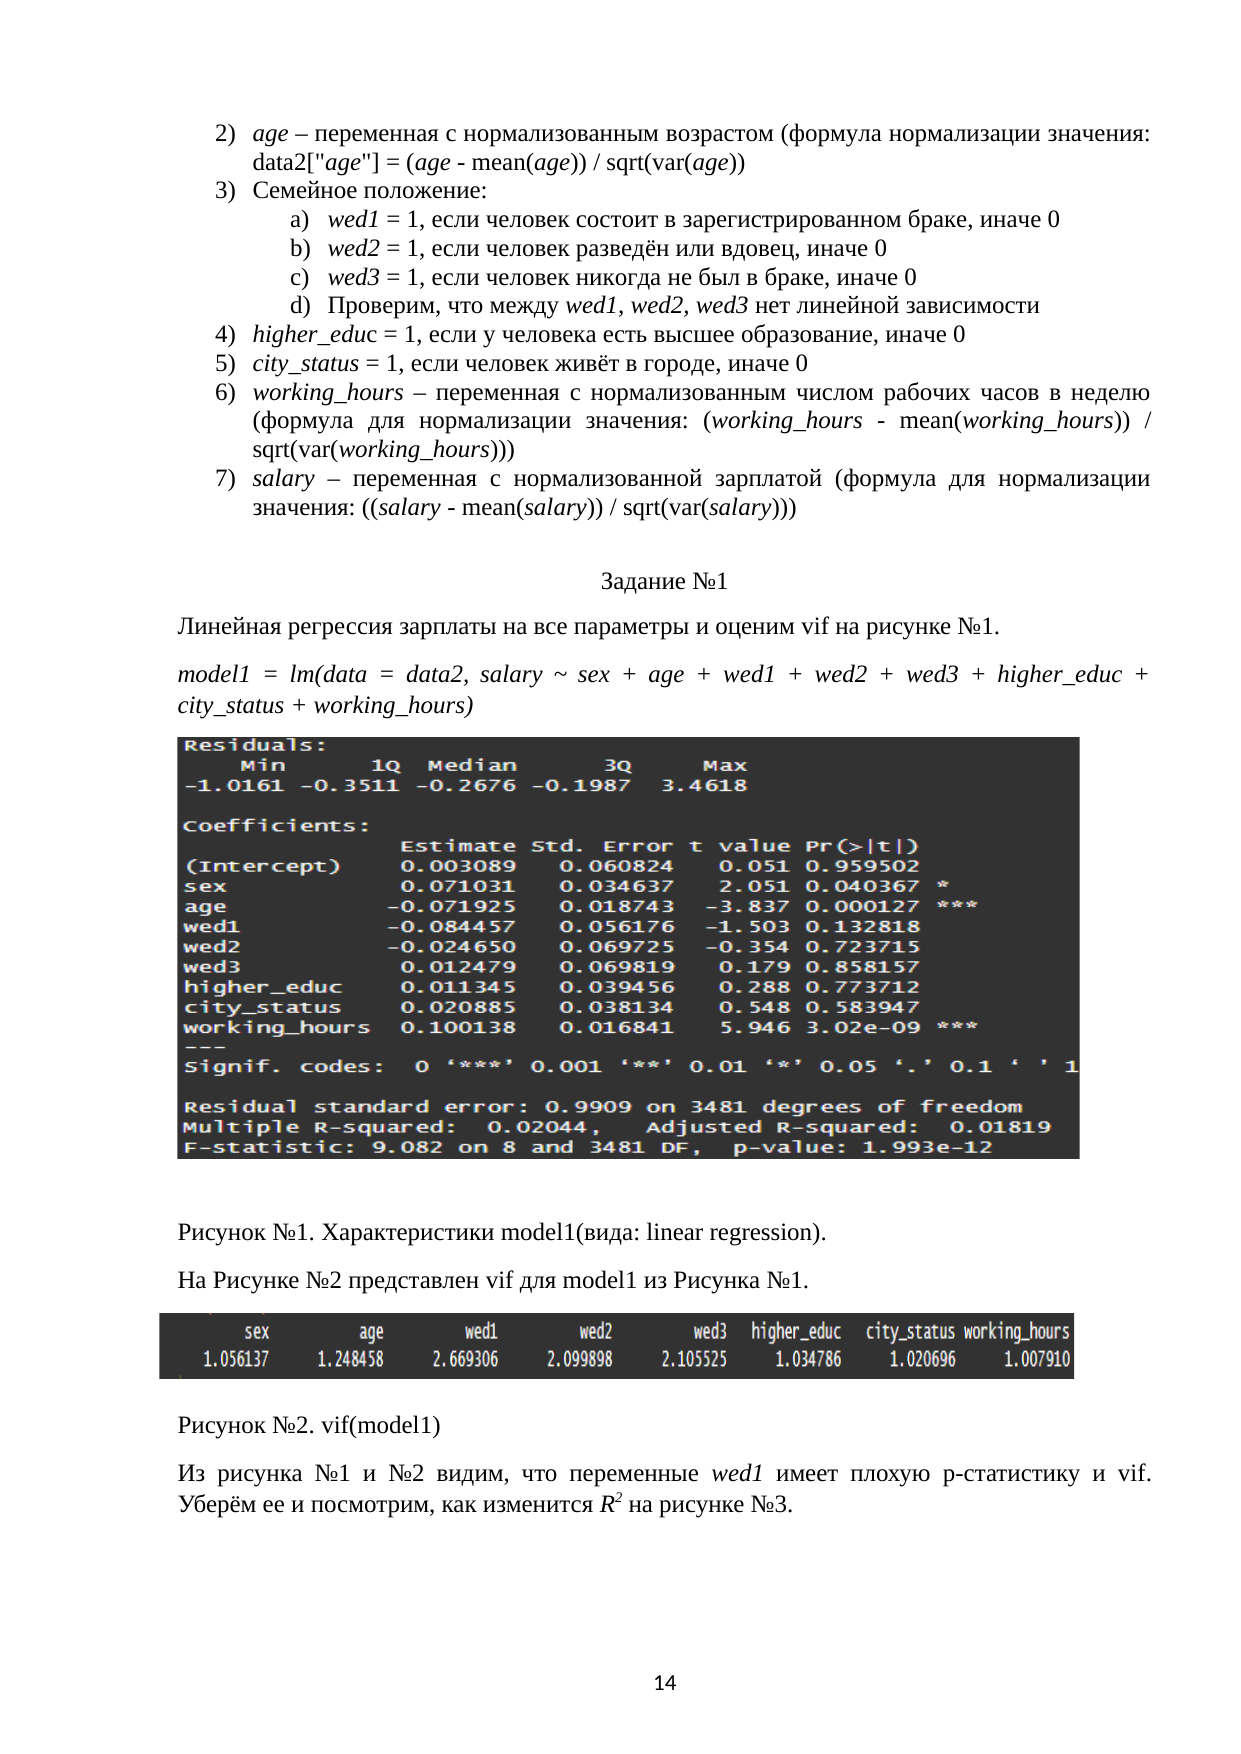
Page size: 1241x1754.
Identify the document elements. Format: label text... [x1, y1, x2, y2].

text На Рисунке №2 представлен vif для model1 из Рисунка №1. [177, 1265, 1152, 1294]
text Из рисунка №1 и №2 видим, что переменные wed1 имеет плохую p-статистику и vif. Уберём ее и посмотрим, как изменится R2 на рисунке №3. [177, 1458, 1152, 1518]
list wed3 = 1, если человек никогда не был в браке, иначе 0 [290, 262, 1152, 291]
text model1 = lm(data = data2, salary ~ sex + age + wed1 + wed2 + wed3 + higher_educ + city_status + working_hours) [177, 659, 1152, 719]
list higher_educ = 1, если у человека есть высшее образование, иначе 0 [215, 319, 1152, 348]
list wed2 = 1, если человек разведён или вдовец, иначе 0 [290, 233, 1152, 262]
list age – переменная с нормализованным возрастом (формула нормализации значения: data2["age"] = (age - mean(age)) / sqrt(var(age)) [215, 118, 1152, 176]
picture [159, 1313, 1074, 1379]
picture [177, 737, 1080, 1159]
list salary – переменная с нормализованной зарплатой (формула для нормализации значения: ((salary - mean(salary)) / sqrt(var(salary))) [215, 463, 1152, 521]
text Задание №1 [177, 566, 1152, 595]
text Рисунок №2. vif(model1) [177, 1360, 1152, 1439]
list working_hours – переменная с нормализованным числом рабочих часов в неделю (формула для нормализации значения: (working_hours - mean(working_hours)) / sqrt(var(working_hours))) [215, 377, 1152, 463]
text Линейная регрессия зарплаты на все параметры и оценим vif на рисунке №1. [177, 611, 1152, 640]
list Семейное положение: [215, 176, 1152, 204]
list Проверим, что между wed1, wed2, wed3 нет линейной зависимости [290, 291, 1152, 319]
list city_status = 1, если человек живёт в городе, иначе 0 [215, 348, 1152, 377]
list wed1 = 1, если человек состоит в зарегистрированном браке, иначе 0 [290, 204, 1152, 233]
